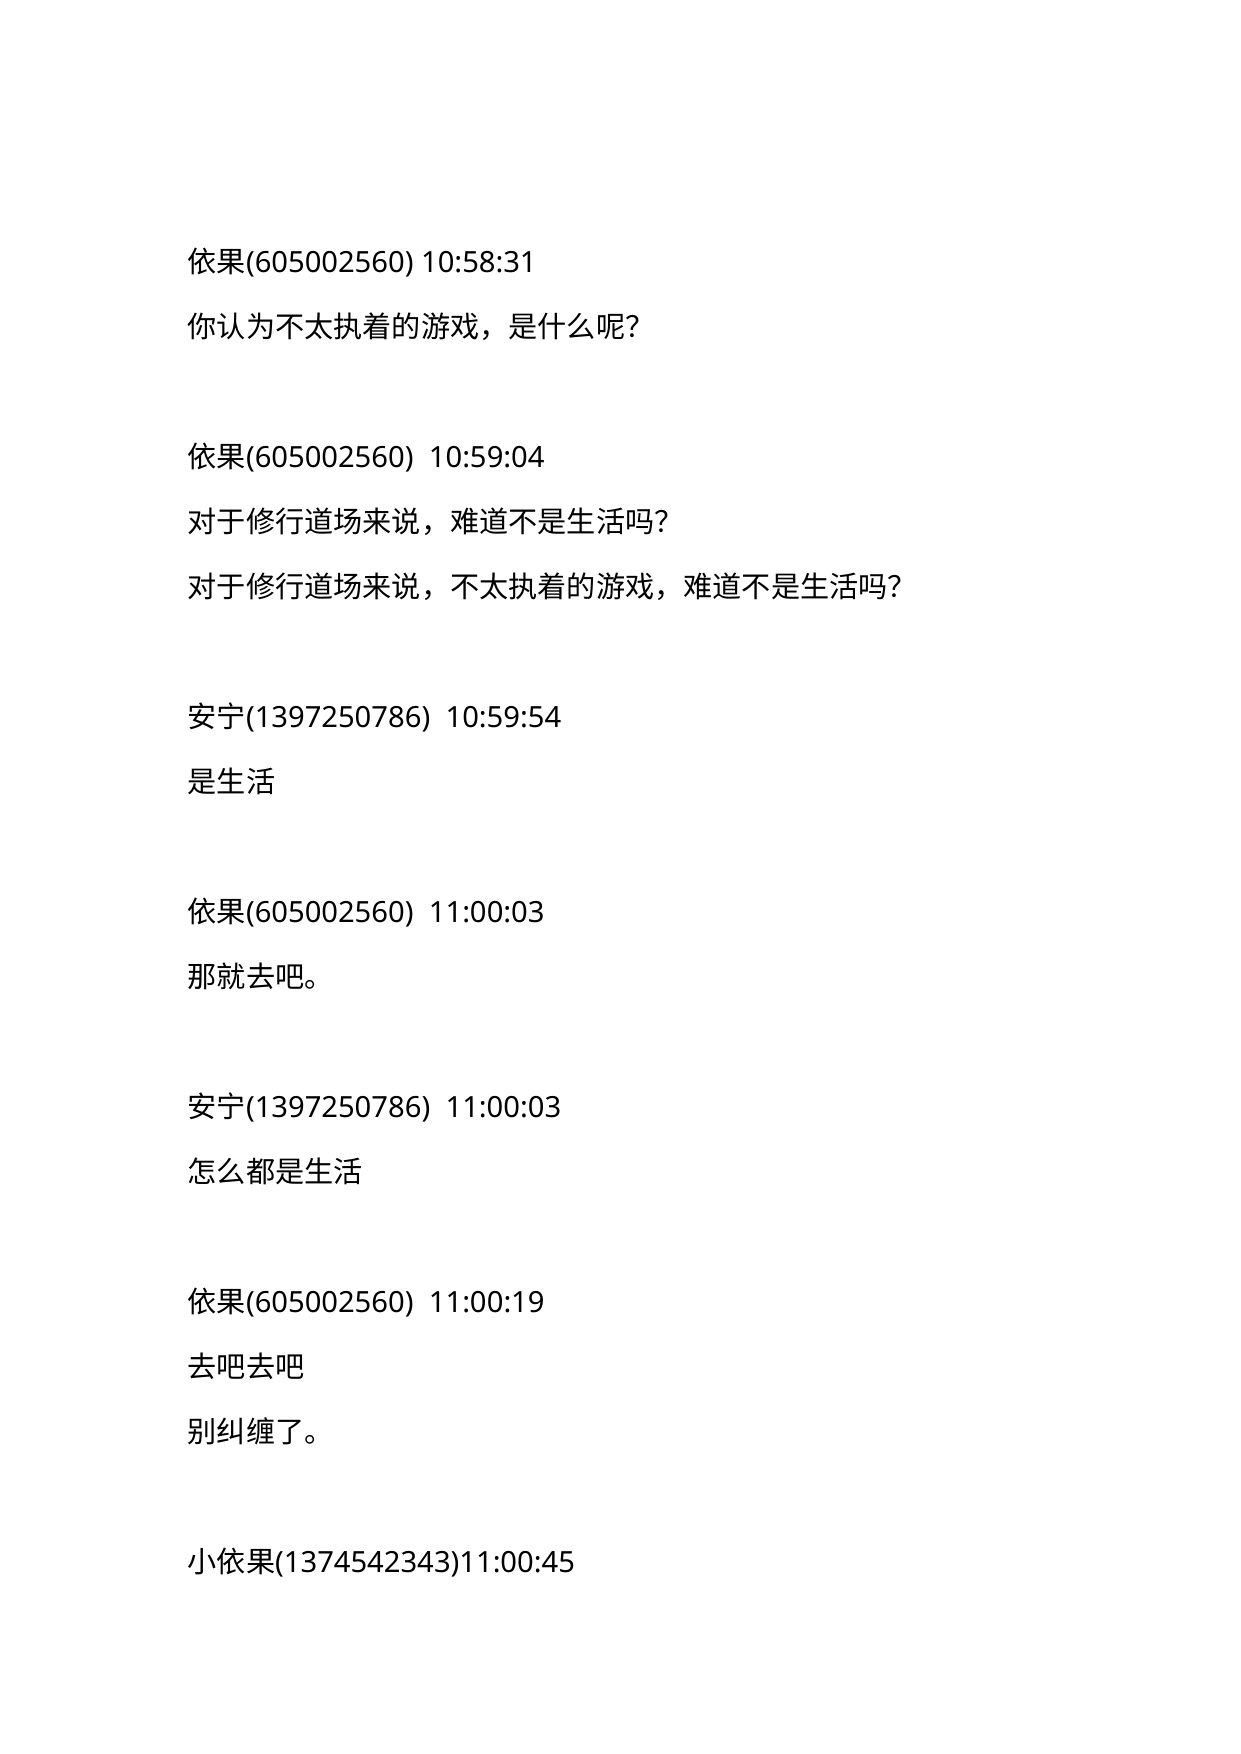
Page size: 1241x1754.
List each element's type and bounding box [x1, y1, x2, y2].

text [187, 162, 1053, 1592]
